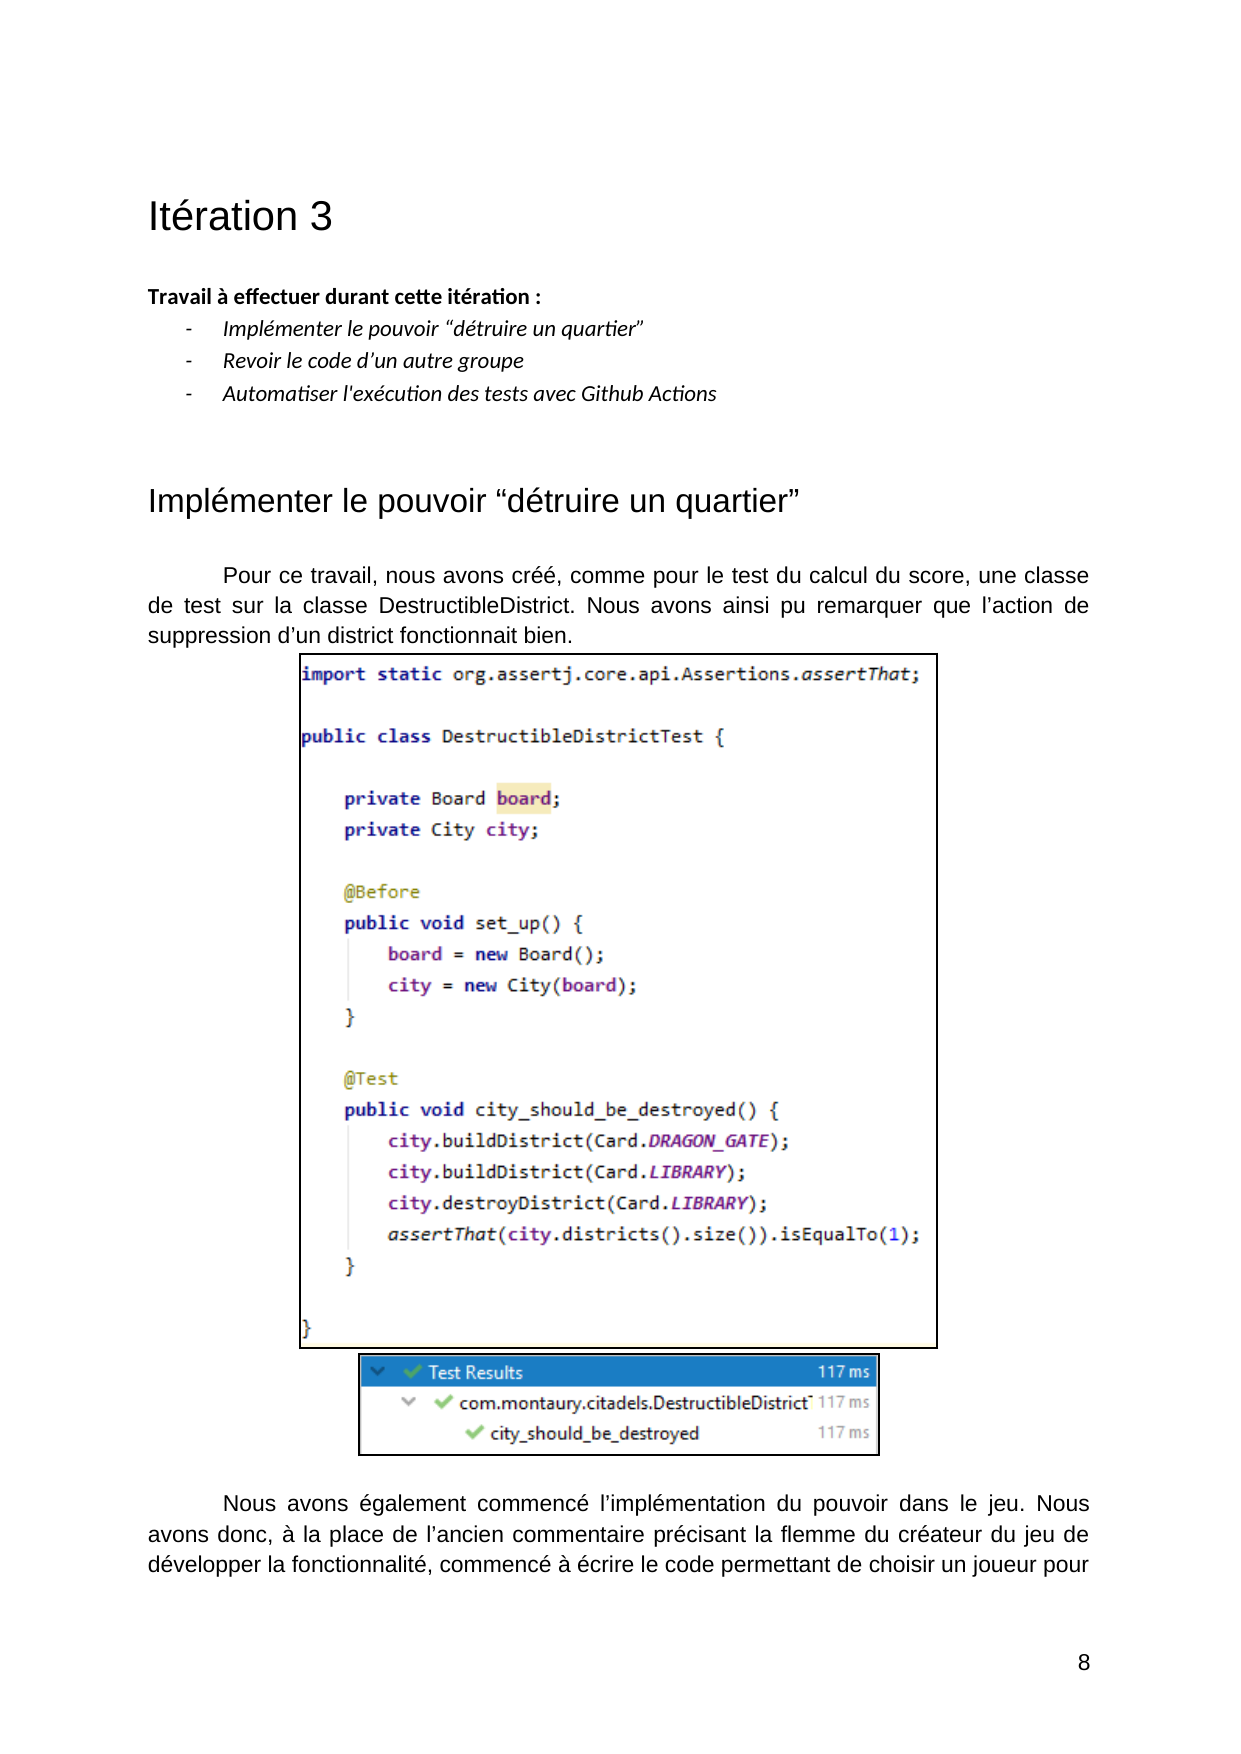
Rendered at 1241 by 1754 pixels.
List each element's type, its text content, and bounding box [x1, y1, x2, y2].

text Travail à effectuer durant cette itération : [148, 282, 1090, 310]
list Revoir le code d’un autre groupe [185, 347, 1090, 375]
picture [360, 1355, 878, 1454]
text Pour ce travail, nous avons créé, comme pour le test du calcul du score, une classe de test sur la classe DestructibleDistrict. Nous avons ainsi pu remarquer que l’action de suppression d’un district fonctionnait bien. [148, 562, 1090, 649]
list Automatiser l'exécution des tests avec Github Actions [185, 379, 1090, 407]
subtitle Itération 3 [148, 192, 1090, 239]
subtitle Implémenter le pouvoir “détruire un quartier” [148, 481, 1090, 519]
list Implémenter le pouvoir “détruire un quartier” [185, 314, 1090, 342]
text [148, 1490, 1090, 1577]
picture [301, 655, 936, 1347]
